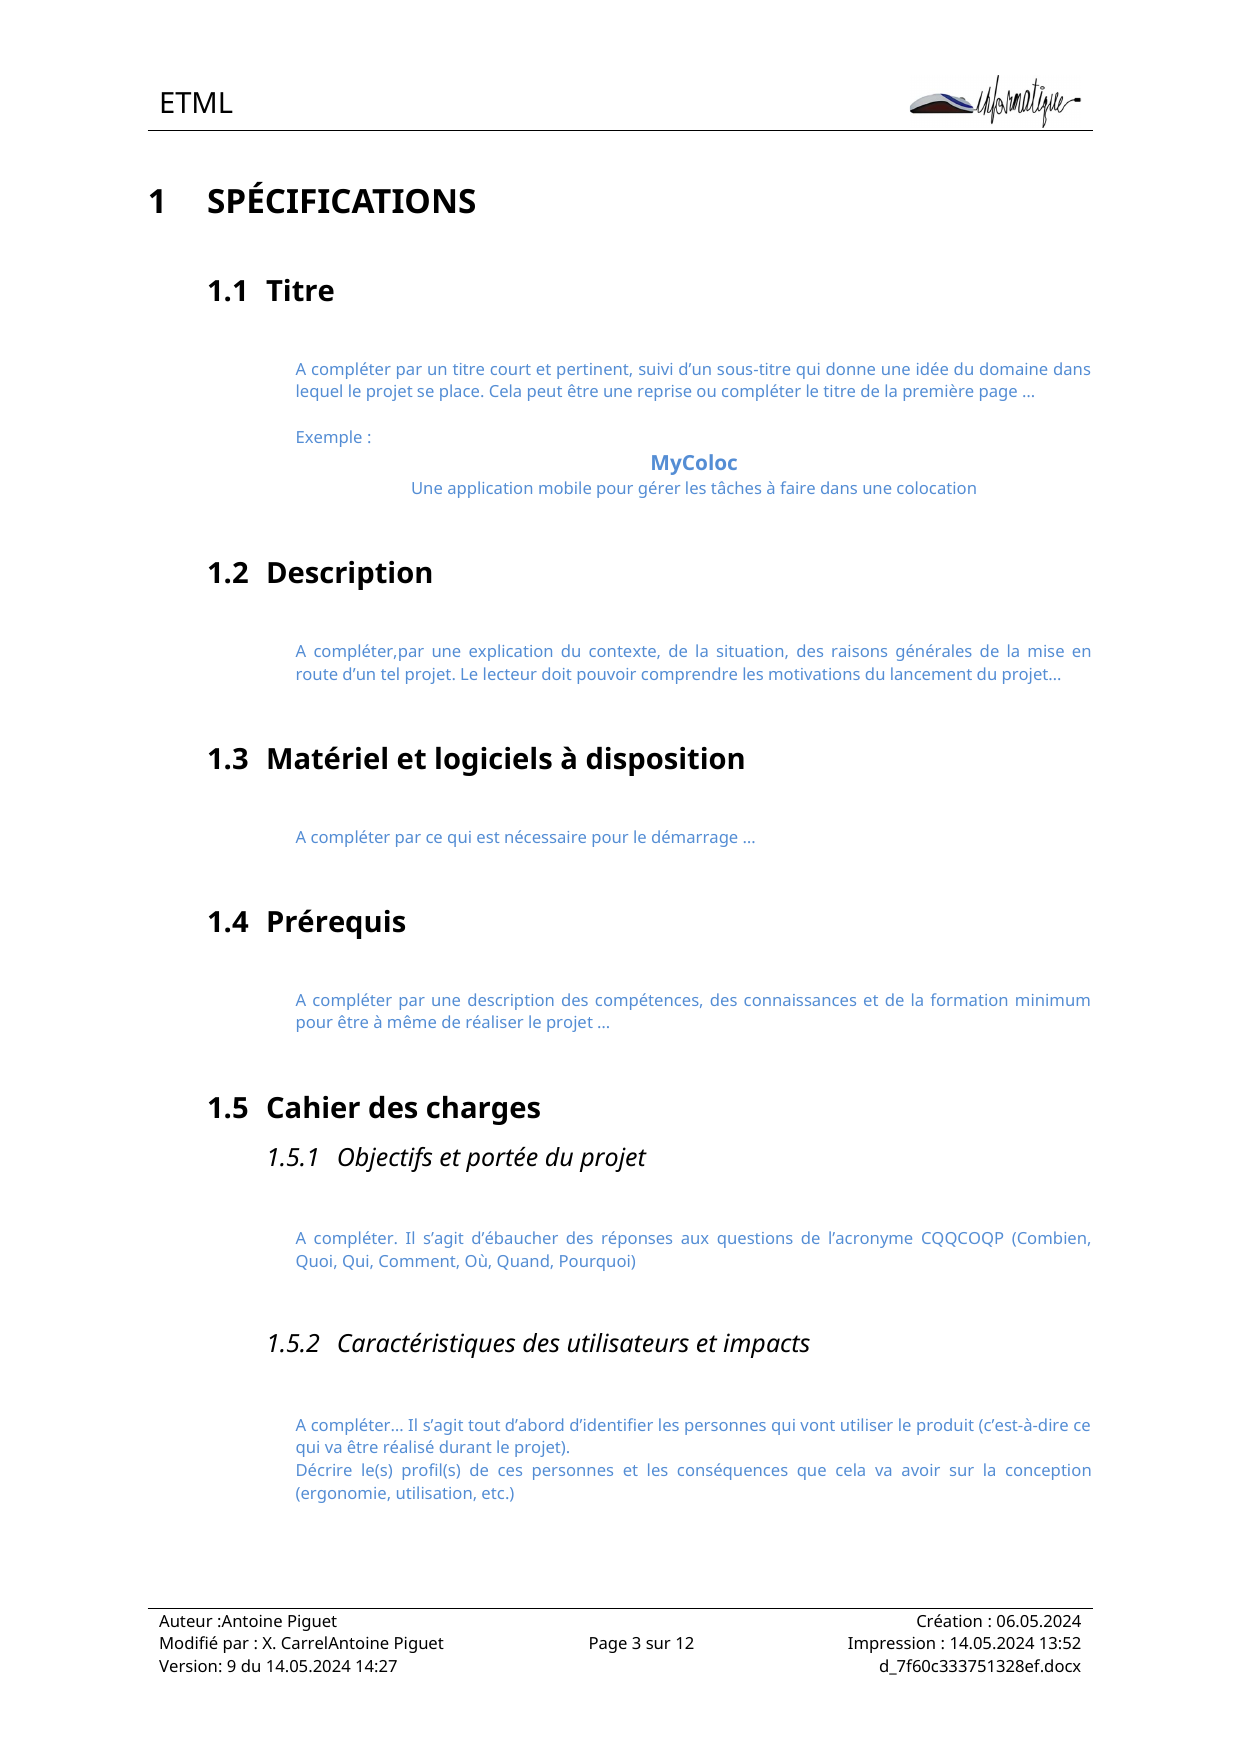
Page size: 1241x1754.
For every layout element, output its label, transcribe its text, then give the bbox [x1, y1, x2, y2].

subtitle Matériel et logiciels à disposition [207, 738, 1092, 778]
text MyColoc [295, 448, 1092, 477]
text A compléter par un titre court et pertinent, suivi d’un sous-titre qui donne une idée du domaine dans lequel le projet se place. Cela peut être une reprise ou compléter le titre de la première page … [295, 357, 1092, 403]
text Décrire le(s) profil(s) de ces personnes et les conséquences que cela va avoir sur la conception (ergonomie, utilisation, etc.) [295, 1459, 1092, 1504]
subtitle Description [207, 553, 1092, 592]
text A compléter… Il s’agit tout d’abord d’identifier les personnes qui vont utiliser le produit (c’est-à-dire ce qui va être réalisé durant le projet). [295, 1413, 1092, 1459]
subtitle Titre [207, 271, 1092, 310]
text A compléter. Il s’agit d’ébaucher des réponses aux questions de l’acronyme CQQCOQP (Combien, Quoi, Qui, Comment, Où, Quand, Pourquoi) [295, 1227, 1092, 1272]
subtitle Cahier des charges [207, 1087, 1092, 1127]
subtitle Prérequis [207, 902, 1092, 941]
picture [909, 75, 1082, 128]
text A compléter par une description des compétences, des connaissances et de la formation minimum pour être à même de réaliser le projet … [295, 988, 1092, 1034]
text Exemple : [295, 426, 1092, 448]
text A compléter par ce qui est nécessaire pour le démarrage … [295, 825, 1092, 848]
text A compléter,par une explication du contexte, de la situation, des raisons générales de la mise en route d’un tel projet. Le lecteur doit pouvoir comprendre les motivations du lancement du projet… [295, 640, 1092, 685]
subtitle Spécifications [148, 178, 1092, 223]
subtitle Caractéristiques des utilisateurs et impacts [266, 1326, 1092, 1360]
subtitle Objectifs et portée du projet [266, 1139, 1092, 1173]
text Une application mobile pour gérer les tâches à faire dans une colocation [295, 477, 1092, 499]
